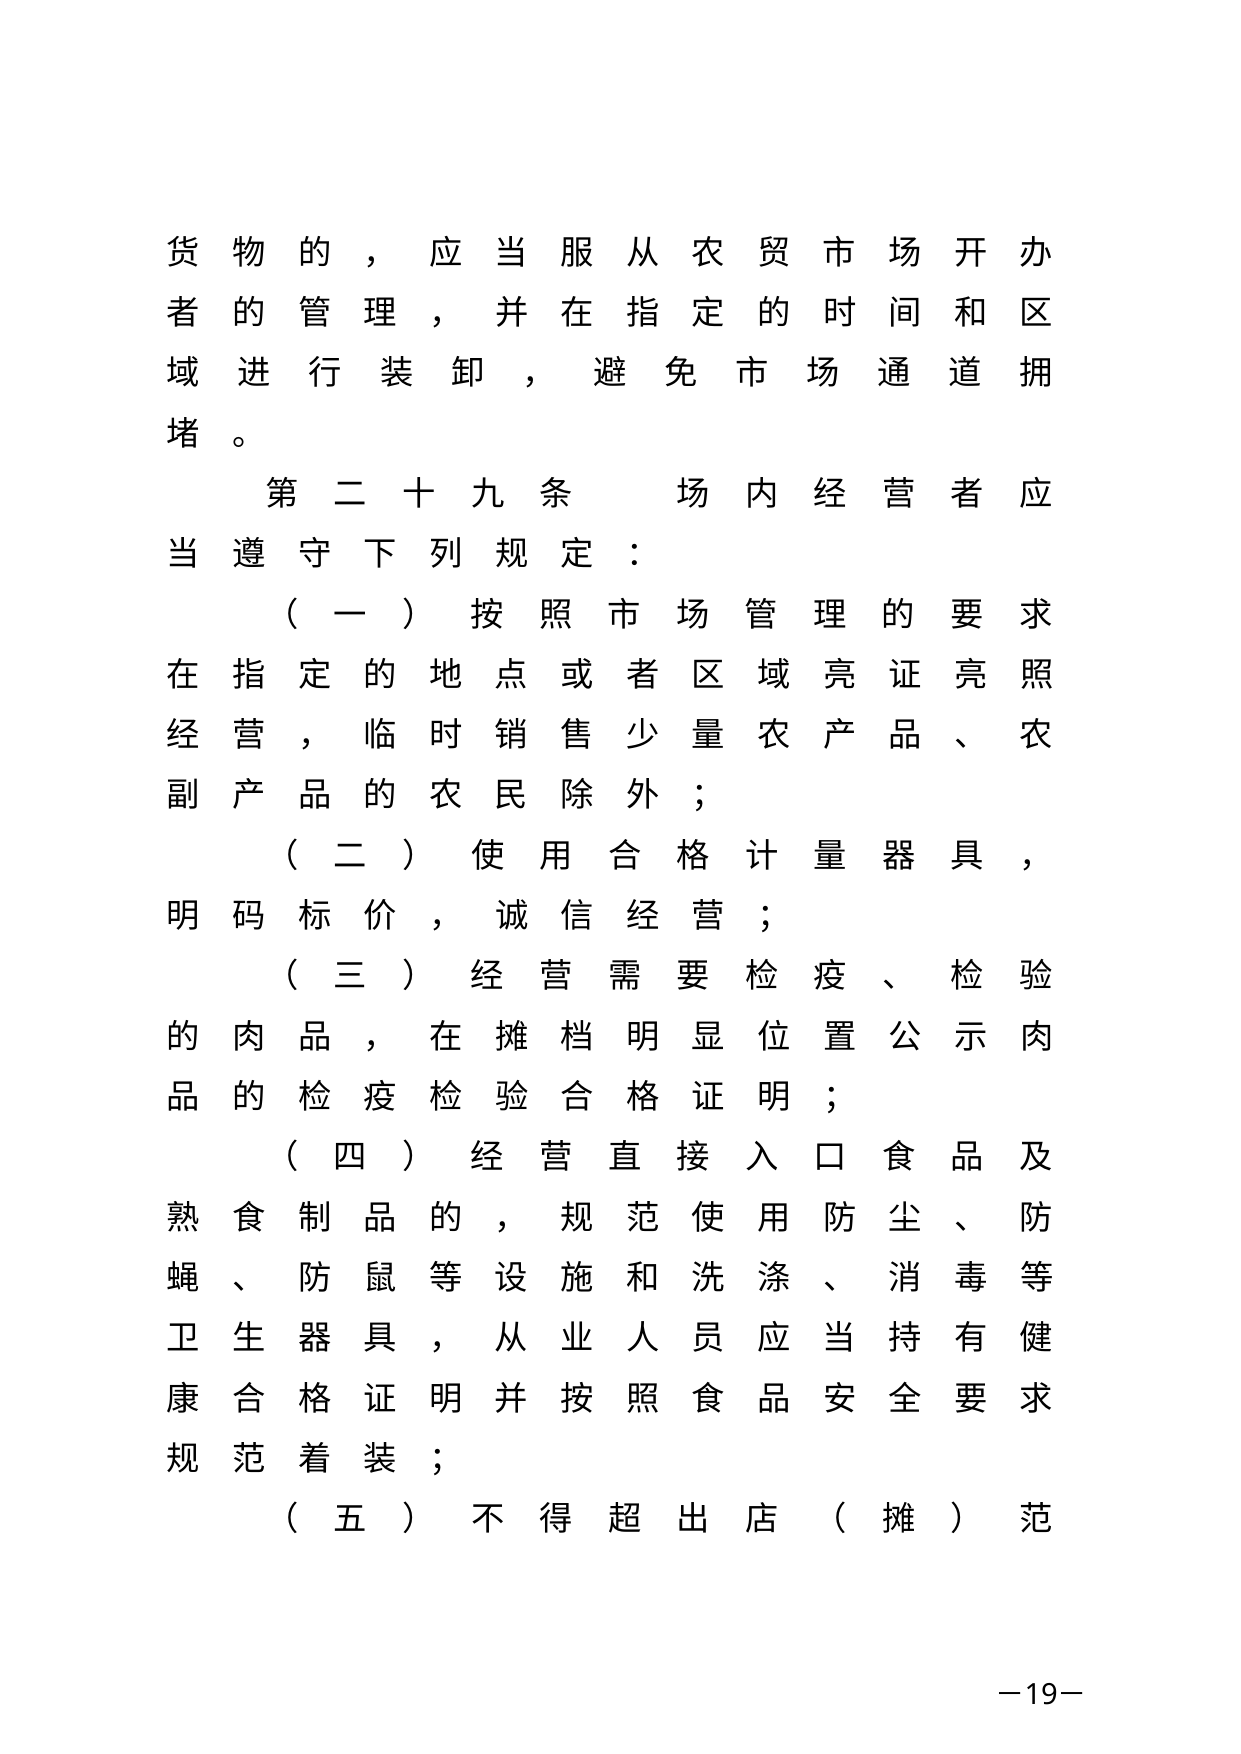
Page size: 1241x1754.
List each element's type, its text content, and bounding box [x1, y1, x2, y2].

text （二）使用合格计量器具，明码标价，诚信经营； [167, 822, 1085, 943]
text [167, 219, 1085, 461]
text （五）不得超出店（摊）范围、占道经营； [167, 1486, 1085, 1546]
text （一）按照市场管理的要求在指定的地点或者区域亮证亮照经营，临时销售少量农产品、农副产品的农民除外； [167, 581, 1085, 822]
text 第二十九条 场内经营者应当遵守下列规定： [167, 461, 1085, 581]
text （四）经营直接入口食品及熟食制品的，规范使用防尘、防蝇、防鼠等设施和洗涤、消毒等卫生器具，从业人员应当持有健康合格证明并按照食品安全要求规范着装； [167, 1124, 1085, 1486]
text （三）经营需要检疫、检验的肉品，在摊档明显位置公示肉品的检疫检验合格证明； [167, 943, 1085, 1124]
